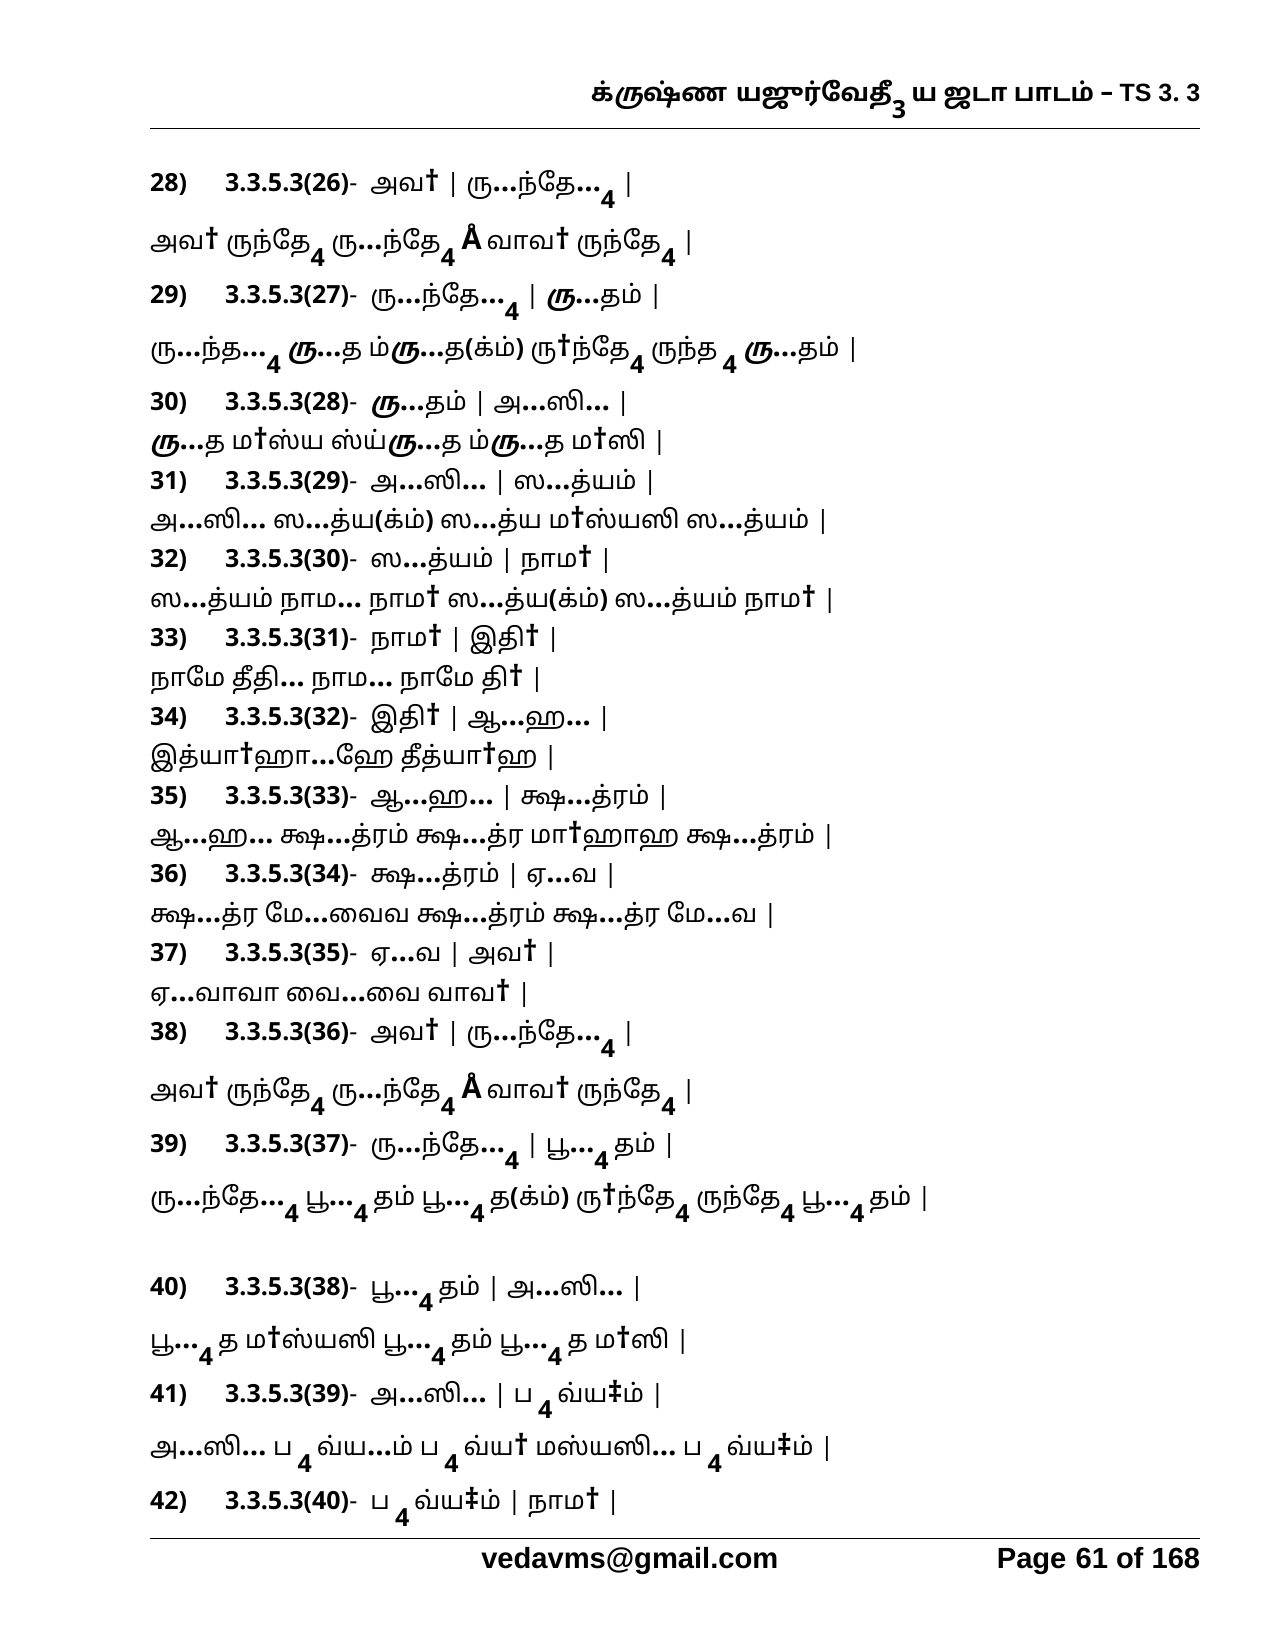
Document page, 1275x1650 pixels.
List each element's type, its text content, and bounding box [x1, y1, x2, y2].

text 34) 3.3.5.3(32)- இதி† | ஆ…ஹ… | [150, 699, 1200, 736]
text 42) 3.3.5.3(40)- ப4வ்ய‡ம் | நாம† | [150, 1482, 1200, 1533]
text 31) 3.3.5.3(29)- அ…ஸி… | ஸ…த்யம் | [150, 462, 1200, 500]
text 28) 3.3.5.3(26)- அவ† | ரு…ந்தே…4 | [150, 165, 1200, 216]
text 30) 3.3.5.3(28)- ரு…தம் | அ…ஸி… | [150, 384, 1200, 421]
text ரு…த ம†ஸ்ய ஸ்ய்ரு…த ம்ரு…த ம†ஸி | [150, 423, 1200, 461]
text அ…ஸி… ஸ…த்ய(க்ம்) ஸ…த்ய ம†ஸ்யஸி ஸ…த்யம் | [150, 502, 1200, 539]
text 29) 3.3.5.3(27)- ரு…ந்தே…4 | ரு…தம் | [150, 277, 1200, 328]
text அவ† ருந்தே4 ரு…ந்தே4 Åவாவ† ருந்தே4 | [150, 1067, 1200, 1123]
text 35) 3.3.5.3(33)- ஆ…ஹ… | க்ஷ…த்ரம் | [150, 777, 1200, 815]
text ஏ…வாவா வை…வை வாவ† | [150, 974, 1200, 1012]
text ரு…ந்த…4 ரு…த ம்ரு…த(க்ம்) ரு†ந்தே4 ருந்த4 ரு…தம் | [150, 330, 1200, 381]
text அ…ஸி… ப4வ்ய…ம் ப4வ்ய† மஸ்யஸி… ப4வ்ய‡ம் | [150, 1429, 1200, 1480]
text 37) 3.3.5.3(35)- ஏ…வ | அவ† | [150, 935, 1200, 972]
text 36) 3.3.5.3(34)- க்ஷ…த்ரம் | ஏ…வ | [150, 856, 1200, 894]
text 40) 3.3.5.3(38)- பூ…4தம் | அ…ஸி… | [150, 1268, 1200, 1319]
text அவ† ருந்தே4 ரு…ந்தே4 Åவாவ† ருந்தே4 | [150, 218, 1200, 274]
text 38) 3.3.5.3(36)- அவ† | ரு…ந்தே…4 | [150, 1014, 1200, 1065]
text ரு…ந்தே…4 பூ…4தம் பூ…4த(க்ம்) ரு†ந்தே4 ருந்தே4 பூ…4தம் | [150, 1179, 1200, 1230]
text 39) 3.3.5.3(37)- ரு…ந்தே…4 | பூ…4தம் | [150, 1125, 1200, 1176]
text 41) 3.3.5.3(39)- அ…ஸி… | ப4வ்ய‡ம் | [150, 1375, 1200, 1426]
text இத்யா†ஹா…ஹே தீத்யா†ஹ | [150, 738, 1200, 776]
text 33) 3.3.5.3(31)- நாம† | இதி† | [150, 620, 1200, 657]
text நாமே தீதி… நாம… நாமே தி† | [150, 659, 1200, 697]
text ஸ…த்யம் நாம… நாம† ஸ…த்ய(க்ம்) ஸ…த்யம் நாம† | [150, 581, 1200, 618]
text பூ…4த ம†ஸ்யஸி பூ…4தம் பூ…4த ம†ஸி | [150, 1322, 1200, 1373]
text 32) 3.3.5.3(30)- ஸ…த்யம் | நாம† | [150, 541, 1200, 579]
text க்ஷ…த்ர மே…வைவ க்ஷ…த்ரம் க்ஷ…த்ர மே…வ | [150, 896, 1200, 933]
text ஆ…ஹ… க்ஷ…த்ரம் க்ஷ…த்ர மா†ஹாஹ க்ஷ…த்ரம் | [150, 817, 1200, 854]
